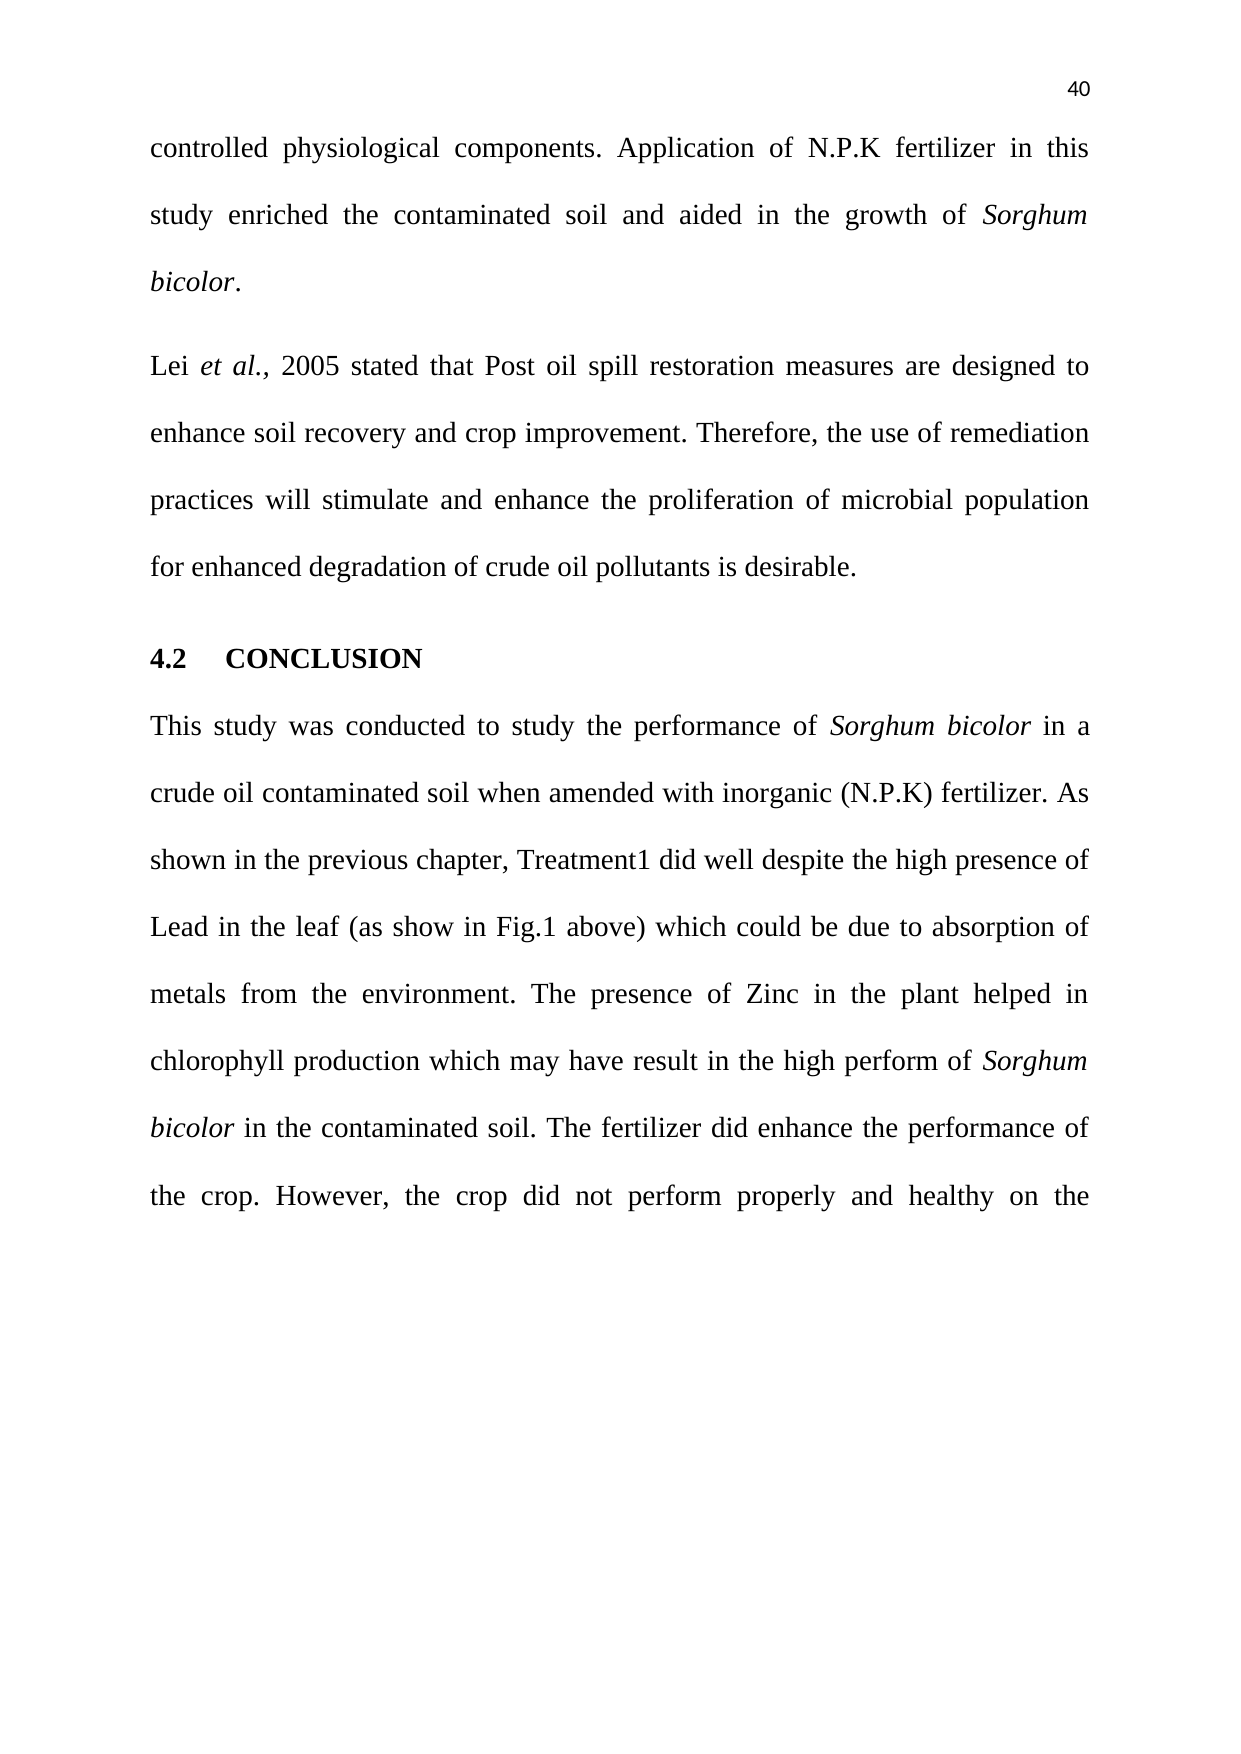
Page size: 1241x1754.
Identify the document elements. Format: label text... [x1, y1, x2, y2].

text Lei et al., 2005 stated that Post oil spill restoration measures are designed to enhance soil recovery and crop improvement. Therefore, the use of remediation practices will stimulate and enhance the proliferation of microbial population for enhanced degradation of crude oil pollutants is desirable. [150, 348, 1090, 582]
text According to Agbogidi and Egbuchua, 2010, Crude oil contamination of soil has been shown to limit normal diffusion processes thereby limiting the availability of the level of some nutrients in the soil. The unavailability of mineral nutrients in the soil after the application of crude oil to the soil has been reported to cause some harmful effects such as leaf chlorosis, necrosis, stunted growth thereby leading to reduction in biomass accumulation (Nzerem, 2014), This was found to be correct on Sorghum bicolor as most of the leaves had brown and black spots on them and they were attacked by ants. According to Agbogidi et al., (2009) The field crop is a complex trait affected by genetically controlled physiological components. Application of N.P.K fertilizer in this study enriched the contaminated soil and aided in the growth of Sorghum bicolor. [150, 130, 1090, 297]
subtitle 4.2 CONCLUSION [150, 641, 1090, 674]
text This study was conducted to study the performance of Sorghum bicolor in a crude oil contaminated soil when amended with inorganic (N.P.K) fertilizer. As shown in the previous chapter, Treatment1 did well despite the high presence of Lead in the leaf (as show in Fig.1 above) which could be due to absorption of metals from the environment. The presence of Zinc in the plant helped in chlorophyll production which may have result in the high perform of Sorghum bicolor in the contaminated soil. The fertilizer did enhance the performance of the crop. However, the crop did not perform properly and healthy on the contaminated soil samples as opposed to the growth of the crop in the uncontaminated soil (T0). Hence, the use of N.P.K fertilizer was effective in a crude oil contaminated soil especially where Sorghum bicolor is cultivated. [150, 708, 1090, 1211]
